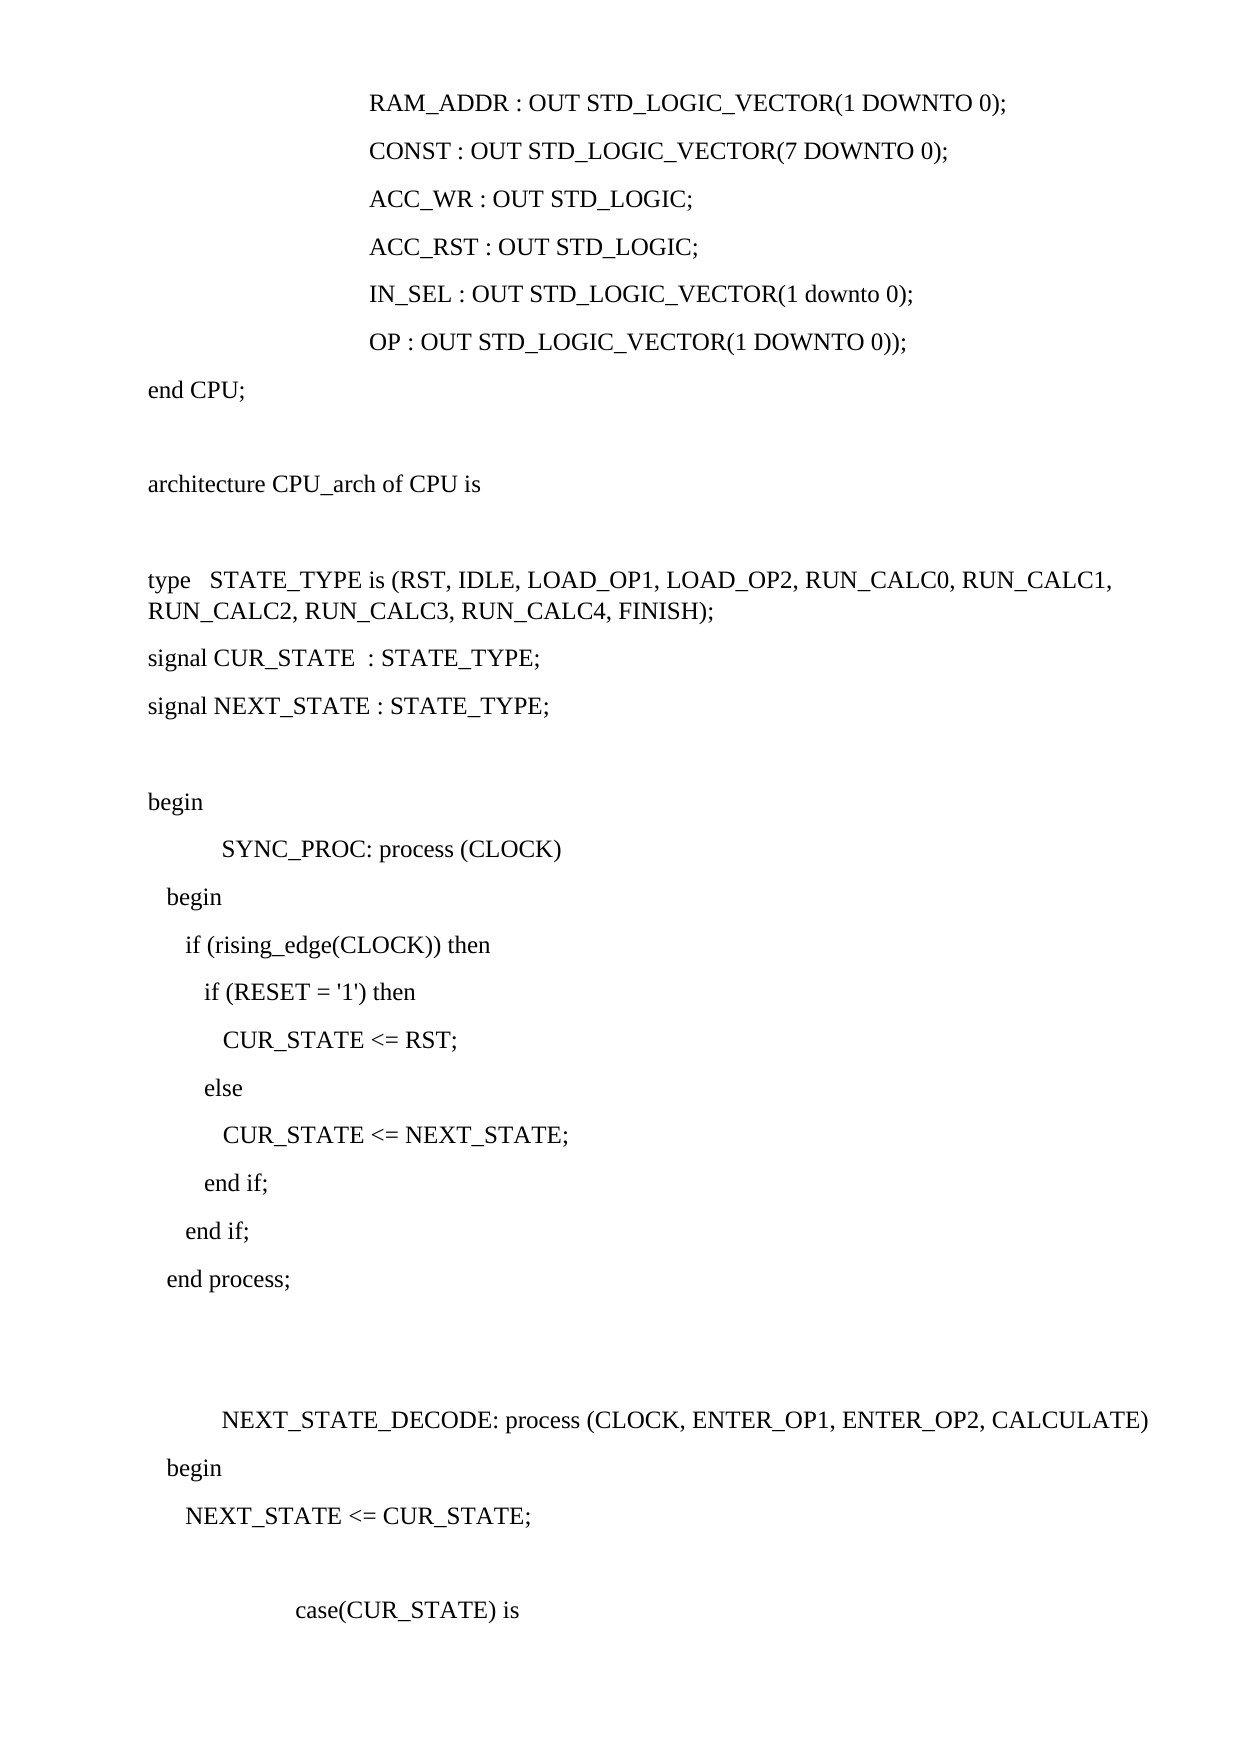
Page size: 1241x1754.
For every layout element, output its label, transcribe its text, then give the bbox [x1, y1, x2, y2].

text ACC_WR : OUT STD_LOGIC; [148, 184, 1152, 213]
text OP : OUT STD_LOGIC_VECTOR(1 DOWNTO 0)); [148, 327, 1152, 356]
text signal NEXT_STATE : STATE_TYPE; [148, 691, 1152, 720]
text case(CUR_STATE) is [148, 1596, 1152, 1624]
text begin [148, 1453, 1152, 1482]
text CUR_STATE <= NEXT_STATE; [148, 1121, 1152, 1149]
text end process; [148, 1264, 1152, 1292]
text if (rising_edge(CLOCK)) then [148, 930, 1152, 958]
text end if; [148, 1168, 1152, 1197]
text architecture CPU_arch of CPU is [148, 469, 1152, 498]
text begin [148, 787, 1152, 815]
text ACC_RST : OUT STD_LOGIC; [148, 232, 1152, 260]
text IN_SEL : OUT STD_LOGIC_VECTOR(1 downto 0); [148, 279, 1152, 308]
text RAM_ADDR : OUT STD_LOGIC_VECTOR(1 DOWNTO 0); [148, 88, 1152, 117]
text type STATE_TYPE is (RST, IDLE, LOAD_OP1, LOAD_OP2, RUN_CALC0, RUN_CALC1, RUN_CALC2, RUN_CALC3, RUN_CALC4, FINISH); [148, 565, 1152, 624]
text CUR_STATE <= RST; [148, 1025, 1152, 1054]
text else [148, 1073, 1152, 1102]
text begin [148, 882, 1152, 911]
text end CPU; [148, 375, 1152, 403]
text SYNC_PROC: process (CLOCK) [148, 834, 1152, 863]
text NEXT_STATE_DECODE: process (CLOCK, ENTER_OP1, ENTER_OP2, CALCULATE) [148, 1405, 1152, 1434]
text NEXT_STATE <= CUR_STATE; [148, 1501, 1152, 1529]
text CONST : OUT STD_LOGIC_VECTOR(7 DOWNTO 0); [148, 136, 1152, 165]
text if (RESET = '1') then [148, 977, 1152, 1006]
text end if; [148, 1216, 1152, 1245]
text signal CUR_STATE : STATE_TYPE; [148, 643, 1152, 672]
